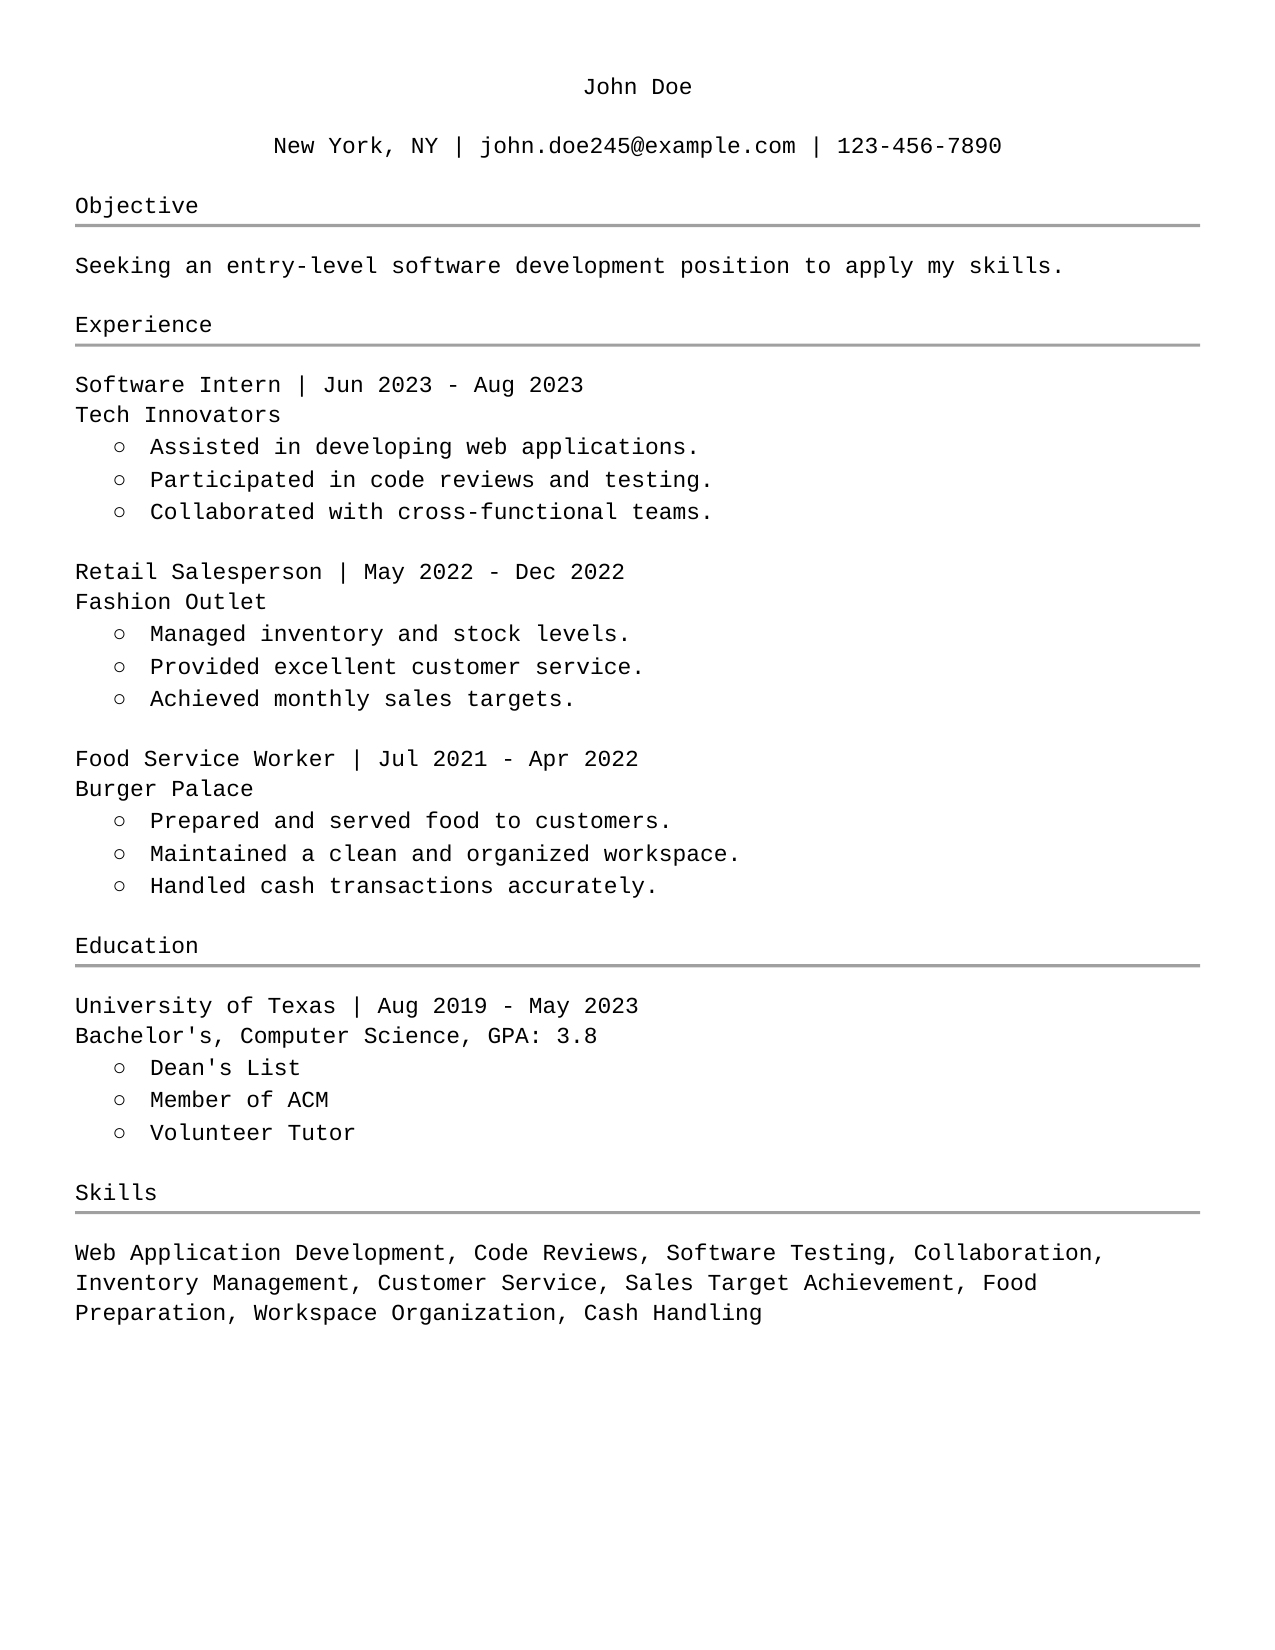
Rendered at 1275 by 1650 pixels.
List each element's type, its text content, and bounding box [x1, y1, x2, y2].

list Managed inventory and stock levels. [112, 620, 1200, 648]
text Tech Innovators [75, 403, 1200, 429]
text Seeking an entry-level software development position to apply my skills. [75, 254, 1200, 280]
list Member of ACM [112, 1086, 1200, 1115]
text Food Service Worker | Jul 2021 - Apr 2022 [75, 747, 1200, 773]
text New York, NY | john.doe245@example.com | 123-456-7890 [75, 134, 1200, 161]
text Objective [75, 194, 1200, 220]
list Achieved monthly sales targets. [112, 685, 1200, 713]
text Experience [75, 314, 1200, 340]
list Assisted in developing web applications. [112, 433, 1200, 462]
text Burger Palace [75, 777, 1200, 803]
list Maintained a clean and organized workspace. [112, 839, 1200, 868]
text Web Application Development, Code Reviews, Software Testing, Collaboration, Inventory Management, Customer Service, Sales Target Achievement, Food Preparation, Workspace Organization, Cash Handling [75, 1241, 1200, 1327]
text Bachelor's, Computer Science, GPA: 3.8 [75, 1024, 1200, 1050]
text Skills [75, 1181, 1200, 1207]
list Provided excellent customer service. [112, 653, 1200, 681]
text Fashion Outlet [75, 590, 1200, 616]
list Collaborated with cross-functional teams. [112, 498, 1200, 527]
list Dean's List [112, 1054, 1200, 1082]
text University of Texas | Aug 2019 - May 2023 [75, 994, 1200, 1020]
list Participated in code reviews and testing. [112, 466, 1200, 494]
text Education [75, 934, 1200, 960]
text Software Intern | Jun 2023 - Aug 2023 [75, 374, 1200, 400]
list Handled cash transactions accurately. [112, 872, 1200, 900]
list Volunteer Tutor [112, 1119, 1200, 1147]
text Retail Salesperson | May 2022 - Dec 2022 [75, 561, 1200, 587]
text John Doe [75, 75, 1200, 101]
list Prepared and served food to customers. [112, 807, 1200, 835]
